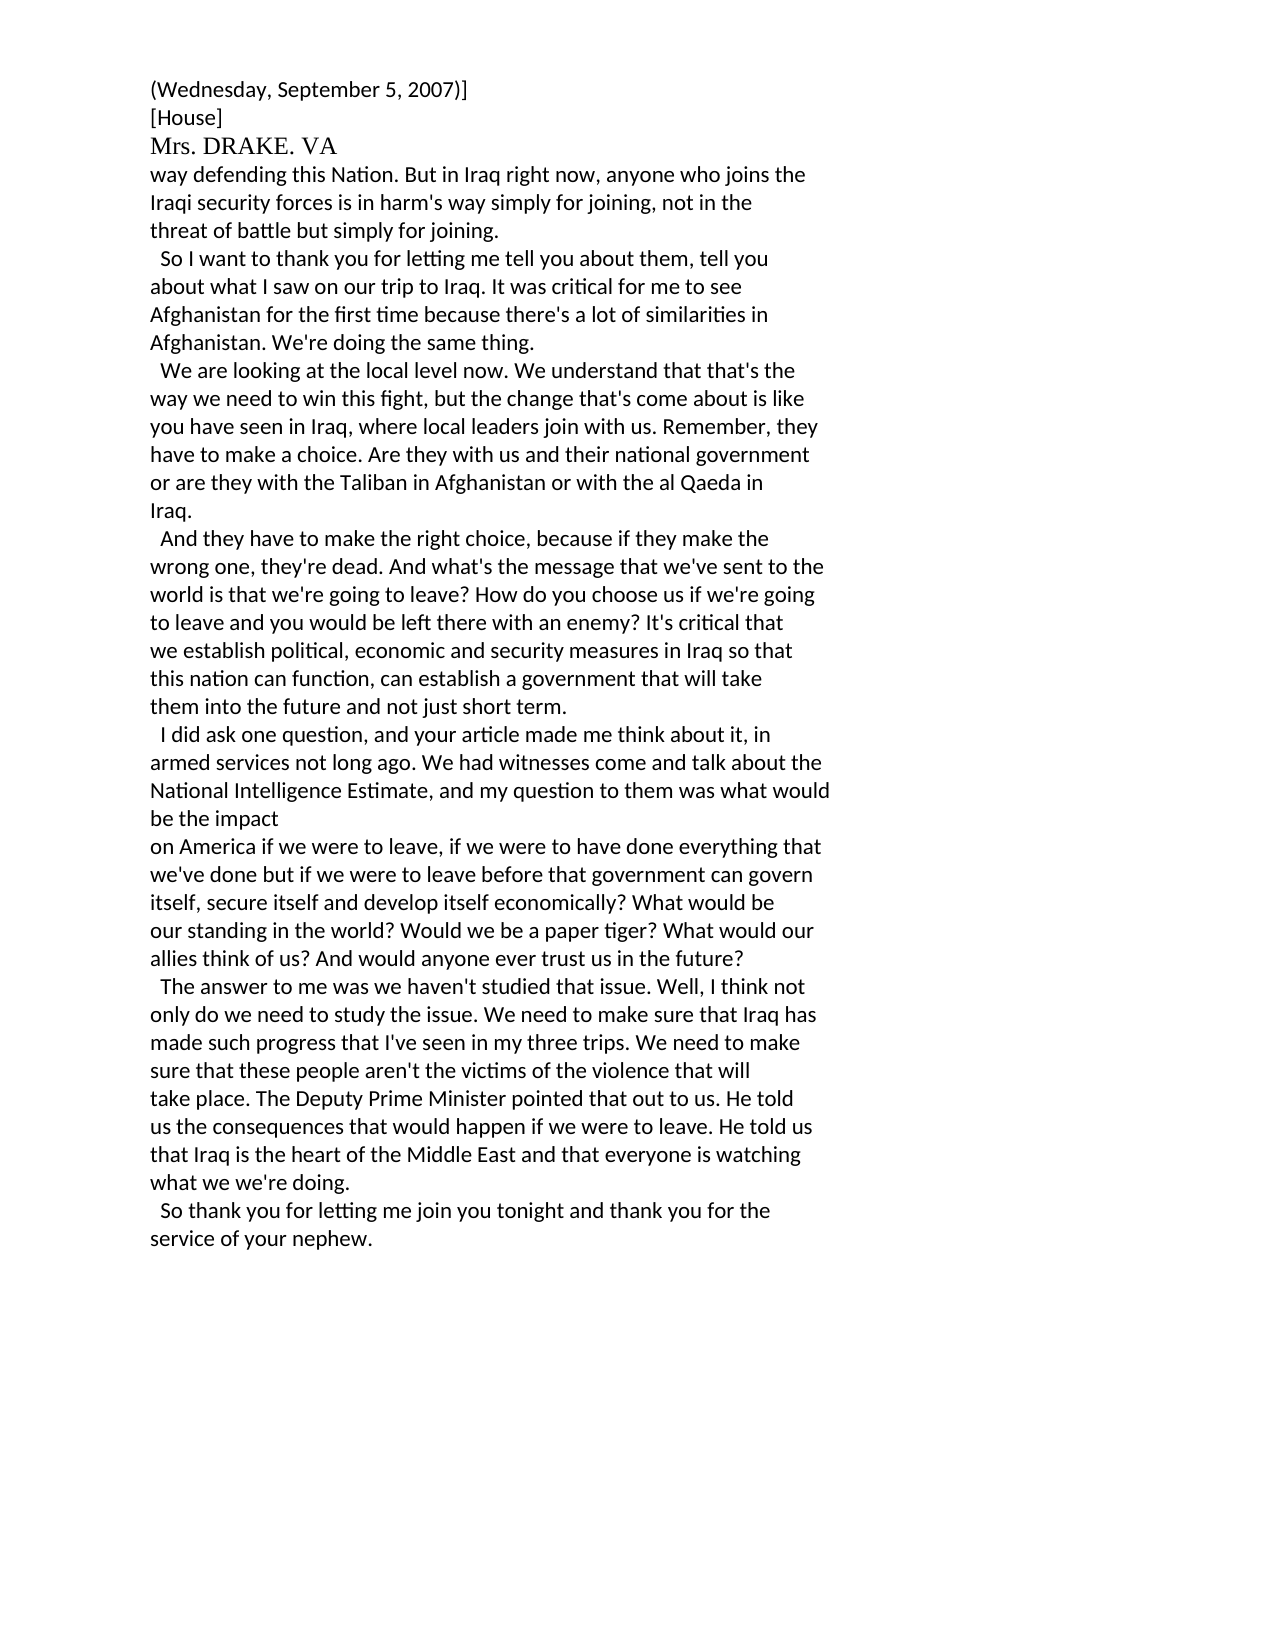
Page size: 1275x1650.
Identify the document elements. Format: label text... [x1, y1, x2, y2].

text allies think of us? And would anyone ever trust us in the future? [150, 944, 1125, 972]
text our standing in the world? Would we be a paper tiger? What would our [150, 916, 1125, 944]
text Iraq. [150, 496, 1125, 524]
text itself, secure itself and develop itself economically? What would be [150, 888, 1125, 916]
text way we need to win this fight, but the change that's come about is like [150, 384, 1125, 412]
text to leave and you would be left there with an enemy? It's critical that [150, 608, 1125, 636]
text have to make a choice. Are they with us and their national government [150, 440, 1125, 468]
text threat of battle but simply for joining. [150, 216, 1125, 244]
text on America if we were to leave, if we were to have done everything that [150, 832, 1125, 860]
text And they have to make the right choice, because if they make the [150, 524, 1125, 552]
text take place. The Deputy Prime Minister pointed that out to us. He told [150, 1084, 1125, 1112]
text Afghanistan for the first time because there's a lot of similarities in [150, 300, 1125, 328]
text what we we're doing. [150, 1168, 1125, 1197]
text service of your nephew. [150, 1224, 1125, 1253]
text National Intelligence Estimate, and my question to them was what would [150, 776, 1125, 804]
text we establish political, economic and security measures in Iraq so that [150, 636, 1125, 664]
text you have seen in Iraq, where local leaders join with us. Remember, they [150, 412, 1125, 440]
text Afghanistan. We're doing the same thing. [150, 328, 1125, 356]
text that Iraq is the heart of the Middle East and that everyone is watching [150, 1141, 1125, 1168]
text we've done but if we were to leave before that government can govern [150, 860, 1125, 888]
text So I want to thank you for letting me tell you about them, tell you [150, 244, 1125, 272]
text I did ask one question, and your article made me think about it, in [150, 720, 1125, 748]
text this nation can function, can establish a government that will take [150, 664, 1125, 692]
text world is that we're going to leave? How do you choose us if we're going [150, 580, 1125, 608]
text about what I saw on our trip to Iraq. It was critical for me to see [150, 272, 1125, 300]
text We are looking at the local level now. We understand that that's the [150, 356, 1125, 384]
text sure that these people aren't the victims of the violence that will [150, 1056, 1125, 1084]
text way defending this Nation. But in Iraq right now, anyone who joins the [150, 160, 1125, 188]
text us the consequences that would happen if we were to leave. He told us [150, 1112, 1125, 1141]
text armed services not long ago. We had witnesses come and talk about the [150, 748, 1125, 776]
text or are they with the Taliban in Afghanistan or with the al Qaeda in [150, 468, 1125, 496]
text Iraqi security forces is in harm's way simply for joining, not in the [150, 188, 1125, 216]
text made such progress that I've seen in my three trips. We need to make [150, 1028, 1125, 1056]
text only do we need to study the issue. We need to make sure that Iraq has [150, 1000, 1125, 1028]
text be the impact [150, 804, 1125, 832]
text wrong one, they're dead. And what's the message that we've sent to the [150, 552, 1125, 580]
text The answer to me was we haven't studied that issue. Well, I think not [150, 972, 1125, 1000]
text them into the future and not just short term. [150, 692, 1125, 720]
text So thank you for letting me join you tonight and thank you for the [150, 1197, 1125, 1224]
